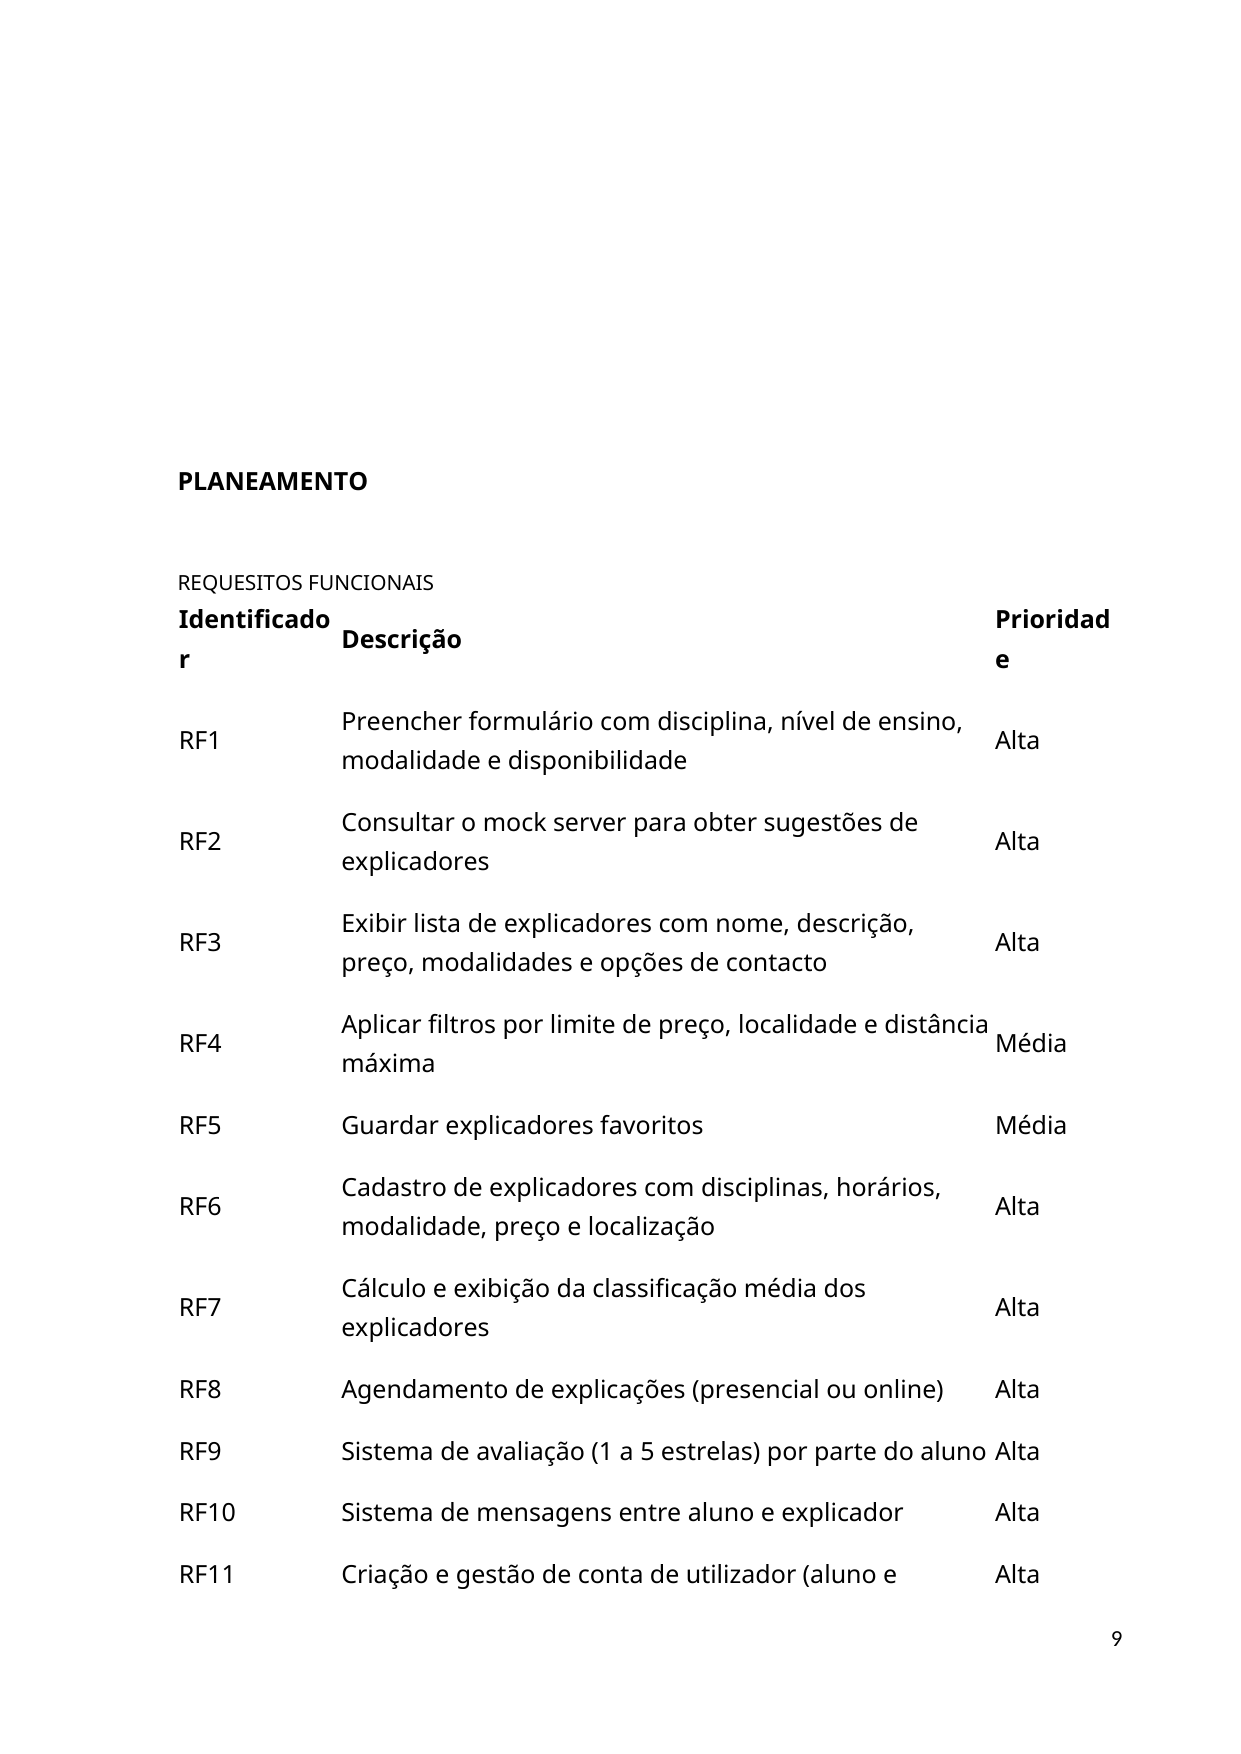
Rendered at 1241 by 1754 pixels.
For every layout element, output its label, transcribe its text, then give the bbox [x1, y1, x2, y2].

table_cell Alta [993, 1168, 1121, 1269]
table_cell Alta [993, 702, 1121, 803]
table_cell RF2 [177, 803, 339, 904]
table_header Prioridade [993, 601, 1121, 702]
table_cell Alta [993, 1269, 1121, 1370]
table_cell Alta [993, 1494, 1121, 1555]
subtitle PLANEAMENTO [177, 464, 1122, 498]
table_cell Sistema de avaliação (1 a 5 estrelas) por parte do aluno [339, 1432, 993, 1493]
table_cell Exibir lista de explicadores com nome, descrição, preço, modalidades e opções de contacto [339, 904, 993, 1005]
table_cell Guardar explicadores favoritos [339, 1106, 993, 1168]
table_cell Aplicar filtros por limite de preço, localidade e distância máxima [339, 1005, 993, 1106]
table_cell RF10 [177, 1494, 339, 1555]
table_cell Cadastro de explicadores com disciplinas, horários, modalidade, preço e localização [339, 1168, 993, 1269]
table_cell Alta [993, 1432, 1121, 1493]
table_cell RF5 [177, 1106, 339, 1168]
table_header Descrição [339, 601, 993, 702]
table_cell Alta [993, 1370, 1121, 1432]
table_cell Consultar o mock server para obter sugestões de explicadores [339, 803, 993, 904]
table_cell RF11 [177, 1555, 339, 1592]
table_cell Sistema de mensagens entre aluno e explicador [339, 1494, 993, 1555]
table_cell Preencher formulário com disciplina, nível de ensino, modalidade e disponibilidade [339, 702, 993, 803]
table_cell Alta [993, 803, 1121, 904]
table_cell Média [993, 1005, 1121, 1106]
table_cell Cálculo e exibição da classificação média dos explicadores [339, 1269, 993, 1370]
table_cell Média [993, 1106, 1121, 1168]
table_cell RF9 [177, 1432, 339, 1493]
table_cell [339, 1555, 993, 1592]
table_cell RF8 [177, 1370, 339, 1432]
subtitle REQUESITOS FUNCIONAIS [177, 568, 1122, 596]
table_cell RF3 [177, 904, 339, 1005]
table_header Identificador [177, 601, 339, 702]
table_cell Alta [993, 1555, 1121, 1592]
table_cell RF6 [177, 1168, 339, 1269]
table_cell Alta [993, 904, 1121, 1005]
table_cell RF4 [177, 1005, 339, 1106]
table_cell RF1 [177, 702, 339, 803]
table_cell RF7 [177, 1269, 339, 1370]
table_cell Agendamento de explicações (presencial ou online) [339, 1370, 993, 1432]
